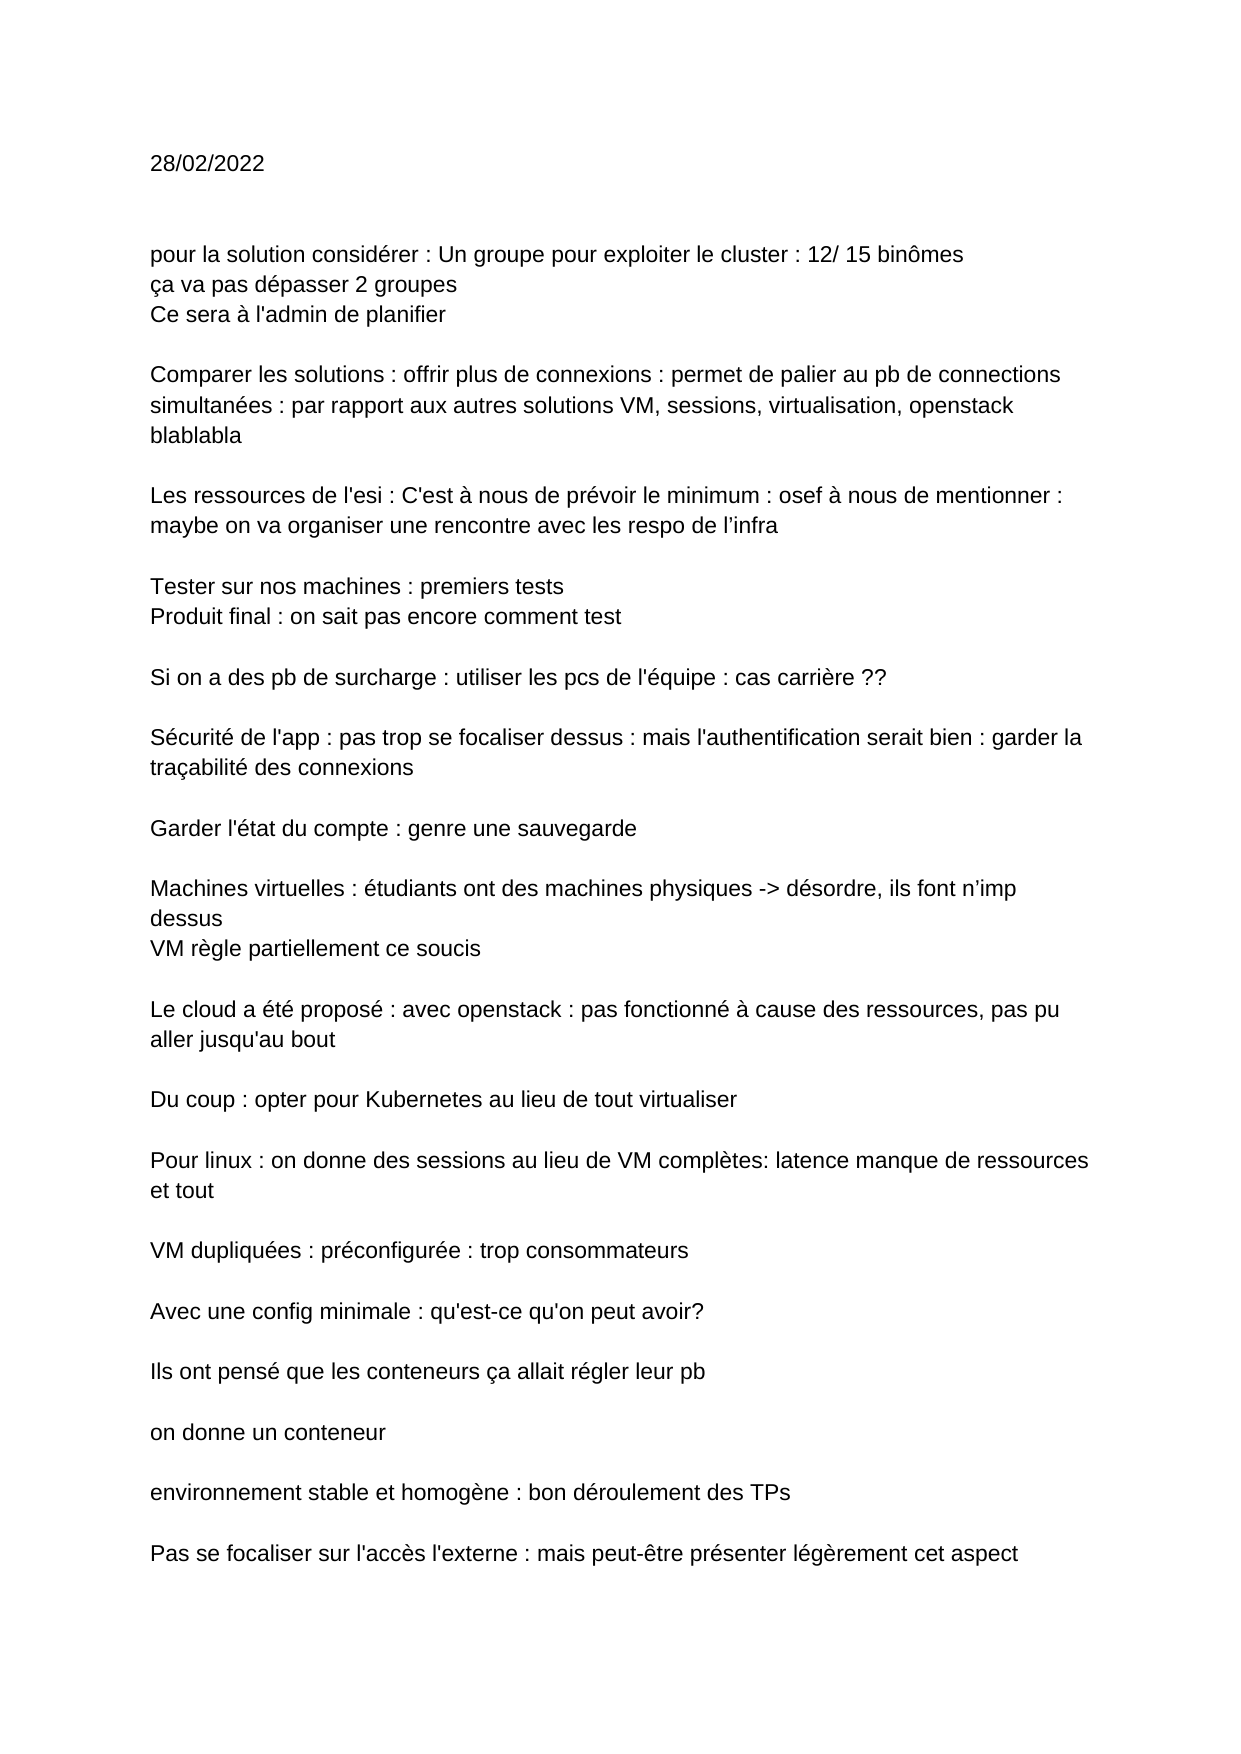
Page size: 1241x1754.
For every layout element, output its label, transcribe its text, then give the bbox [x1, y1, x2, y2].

text VM dupliquées : préconfigurée : trop consommateurs [150, 1237, 1090, 1264]
text environnement stable et homogène : bon déroulement des TPs [150, 1479, 1090, 1506]
text Sécurité de l'app : pas trop se focaliser dessus : mais l'authentification serait bien : garder la traçabilité des connexions [150, 724, 1090, 781]
text Le cloud a été proposé : avec openstack : pas fonctionné à cause des ressources, pas pu aller jusqu'au bout [150, 996, 1090, 1052]
text Si on a des pb de surcharge : utiliser les pcs de l'équipe : cas carrière ?? [150, 663, 1090, 690]
text Pour linux : on donne des sessions au lieu de VM complètes: latence manque de ressources et tout [150, 1147, 1090, 1203]
text Pas se focaliser sur l'accès l'externe : mais peut-être présenter légèrement cet aspect [150, 1539, 1090, 1566]
text 28/02/2022 [150, 150, 1090, 176]
text Avec une config minimale : qu'est-ce qu'on peut avoir? [150, 1298, 1090, 1324]
text Les ressources de l'esi : C'est à nous de prévoir le minimum : osef à nous de mentionner : maybe on va organiser une rencontre avec les respo de l’infra [150, 482, 1090, 539]
text pour la solution considérer : Un groupe pour exploiter le cluster : 12/ 15 binômes [150, 241, 1090, 267]
text Ils ont pensé que les conteneurs ça allait régler leur pb [150, 1358, 1090, 1385]
text on donne un conteneur [150, 1419, 1090, 1445]
text Produit final : on sait pas encore comment test [150, 603, 1090, 629]
text Machines virtuelles : étudiants ont des machines physiques -> désordre, ils font n’imp dessus [150, 875, 1090, 932]
text Du coup : opter pour Kubernetes au lieu de tout virtualiser [150, 1086, 1090, 1113]
text VM règle partiellement ce soucis [150, 935, 1090, 962]
text Tester sur nos machines : premiers tests [150, 573, 1090, 599]
text Comparer les solutions : offrir plus de connexions : permet de palier au pb de connections simultanées : par rapport aux autres solutions VM, sessions, virtualisation, openstack blablabla [150, 361, 1090, 448]
text Garder l'état du compte : genre une sauvegarde [150, 814, 1090, 841]
text Ce sera à l'admin de planifier [150, 301, 1090, 327]
text ça va pas dépasser 2 groupes [150, 271, 1090, 297]
